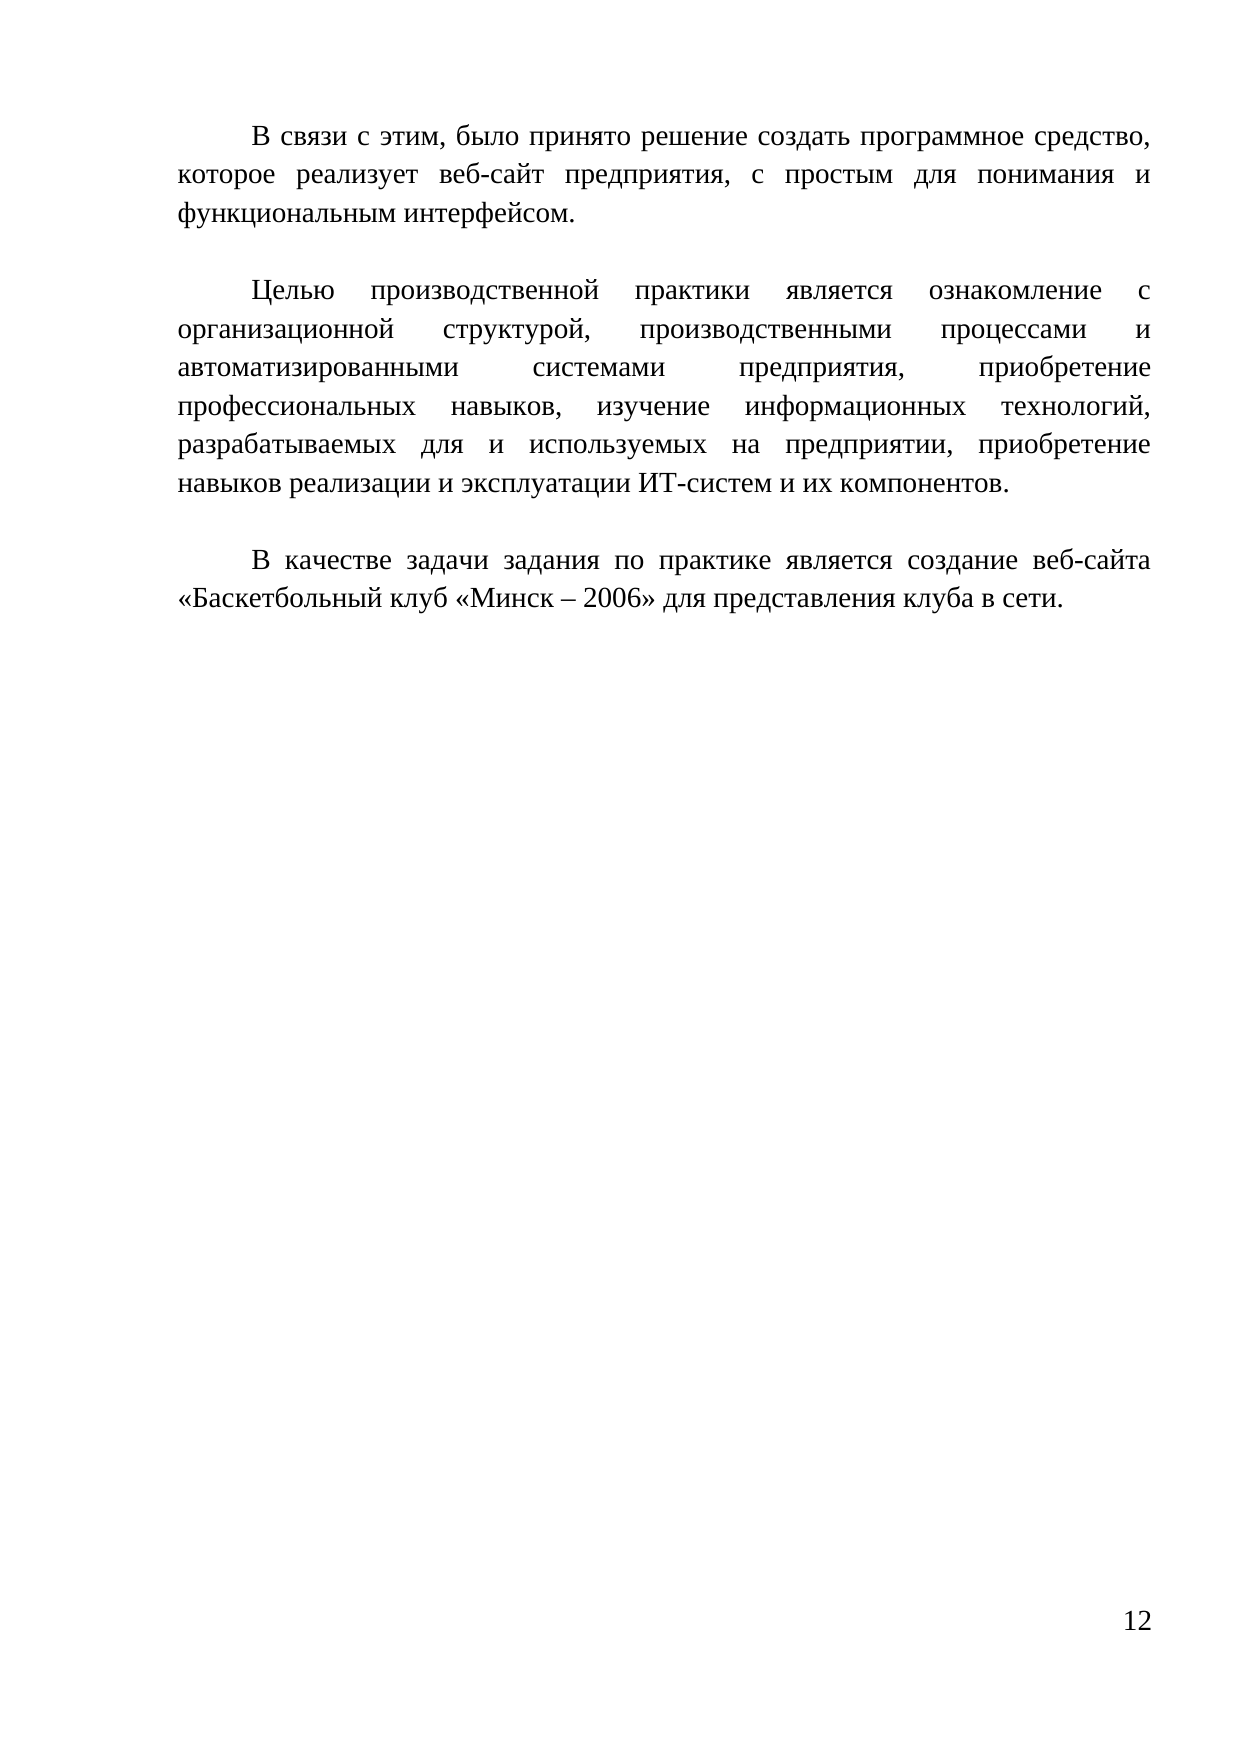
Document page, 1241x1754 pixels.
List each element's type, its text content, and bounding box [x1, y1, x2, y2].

text В связи с этим, было принято решение создать программное средство, которое реализует веб-сайт предприятия, с простым для понимания и функциональным интерфейсом. [177, 118, 1152, 229]
text Целью производственной практики является ознакомление с организационной структурой, производственными процессами и автоматизированными системами предприятия, приобретение профессиональных навыков, изучение информационных технологий, разрабатываемых для и используемых на предприятии, приобретение навыков реализации и эксплуатации ИТ-систем и их компонентов. [177, 272, 1152, 498]
text В качестве задачи задания по практике является создание веб-сайта «Баскетбольный клуб «Минск – 2006» для представления клуба в сети. [177, 542, 1152, 614]
